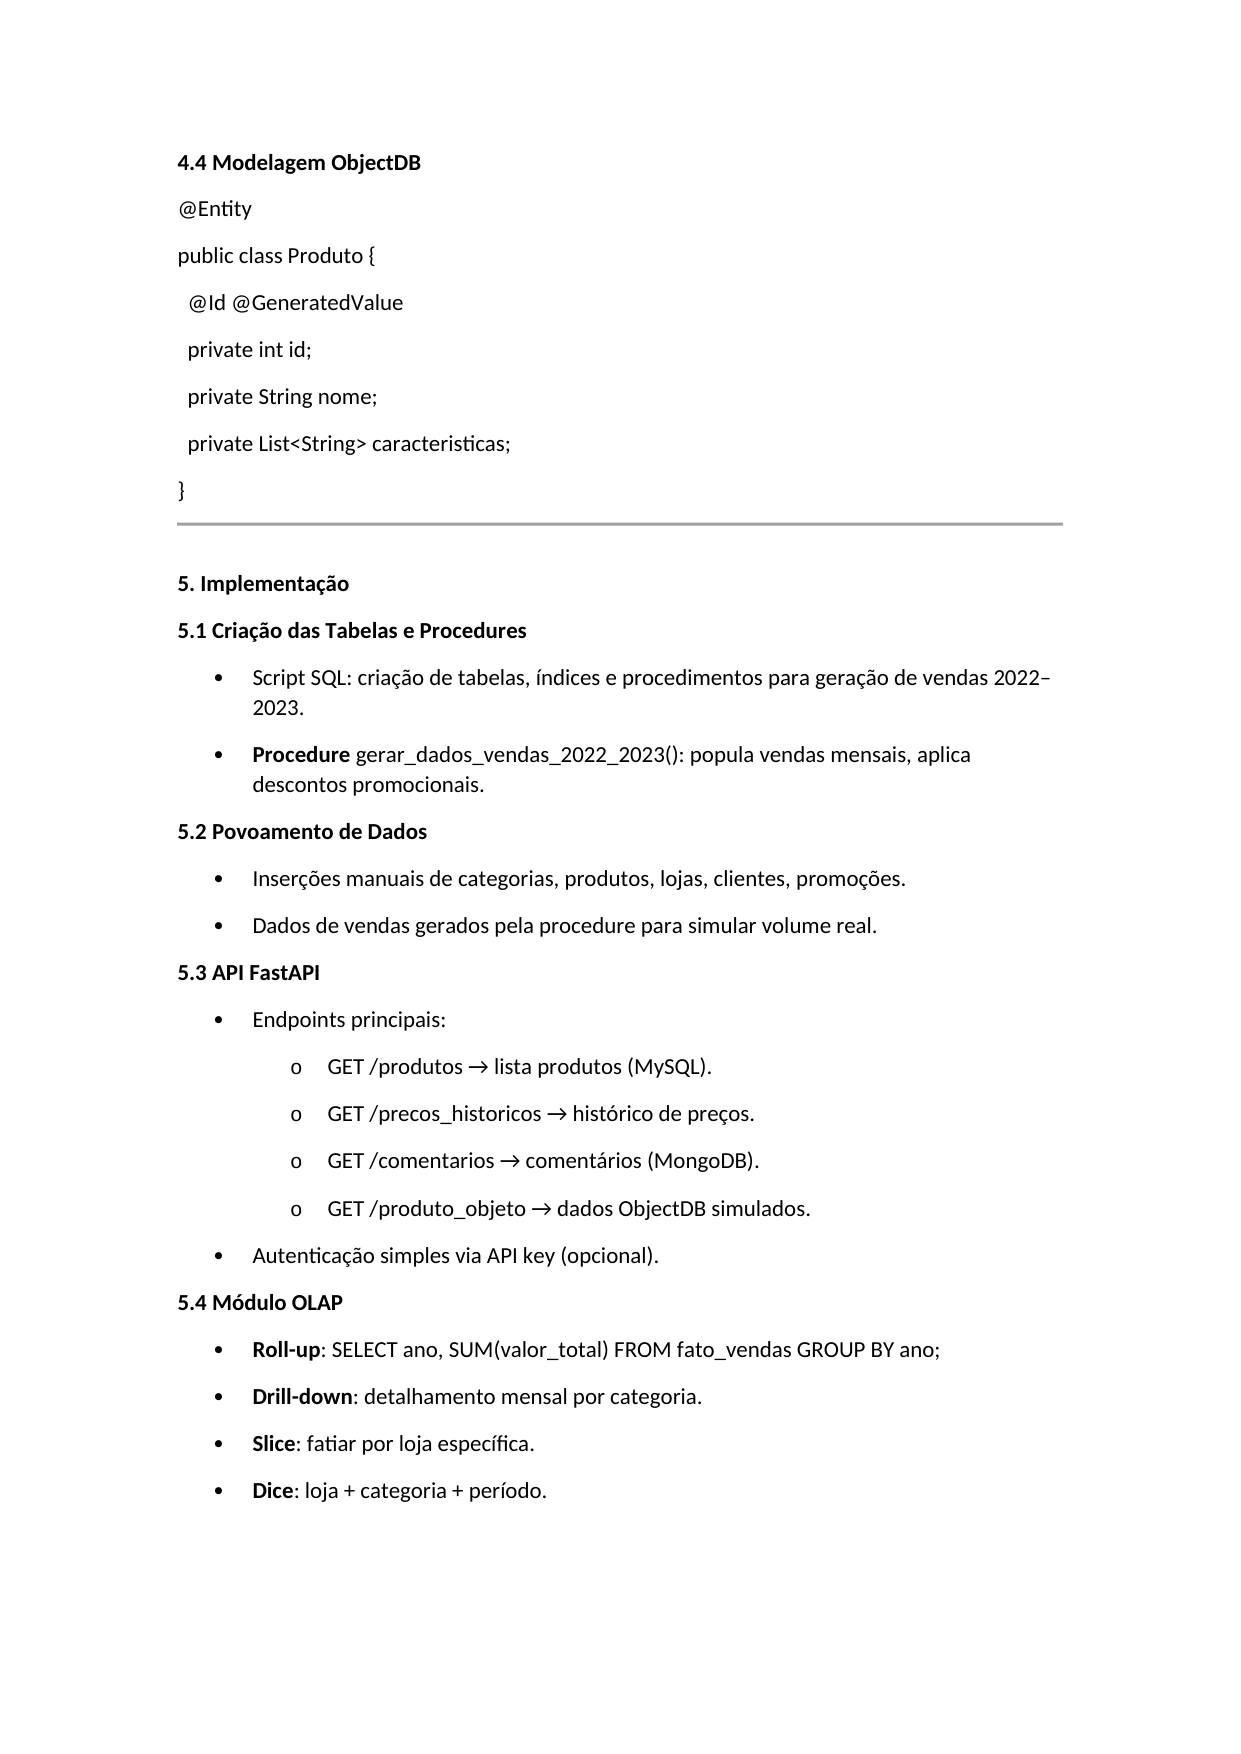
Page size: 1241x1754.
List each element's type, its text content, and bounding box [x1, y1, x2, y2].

list Dados de vendas gerados pela procedure para simular volume real. [215, 911, 1063, 939]
list Procedure gerar_dados_vendas_2022_2023(): popula vendas mensais, aplica descontos promocionais. [215, 740, 1063, 798]
list Dice: loja + categoria + período. [215, 1476, 1063, 1504]
text 5.2 Povoamento de Dados [177, 817, 1063, 845]
text 5.4 Módulo OLAP [177, 1288, 1063, 1316]
text private List<String> caracteristicas; [177, 429, 1063, 457]
text 5. Implementação [177, 569, 1063, 597]
list Drill-down: detalhamento mensal por categoria. [215, 1382, 1063, 1410]
text } [177, 476, 1063, 504]
list Slice: fatiar por loja específica. [215, 1429, 1063, 1457]
list Script SQL: criação de tabelas, índices e procedimentos para geração de vendas 2022–2023. [215, 663, 1063, 721]
text @Id @GeneratedValue [177, 288, 1063, 316]
list GET /produto_objeto → dados ObjectDB simulados. [290, 1194, 1063, 1222]
text private String nome; [177, 382, 1063, 410]
text 4.4 Modelagem ObjectDB [177, 148, 1063, 176]
text private int id; [177, 335, 1063, 363]
list GET /precos_historicos → histórico de preços. [290, 1099, 1063, 1128]
text @Entity [177, 194, 1063, 222]
text public class Produto { [177, 241, 1063, 269]
list GET /comentarios → comentários (MongoDB). [290, 1147, 1063, 1175]
text 5.3 API FastAPI [177, 958, 1063, 986]
list Autenticação simples via API key (opcional). [215, 1241, 1063, 1269]
text 5.1 Criação das Tabelas e Procedures [177, 616, 1063, 644]
list Roll-up: SELECT ano, SUM(valor_total) FROM fato_vendas GROUP BY ano; [215, 1335, 1063, 1363]
list Endpoints principais: [215, 1005, 1063, 1033]
list Inserções manuais de categorias, produtos, lojas, clientes, promoções. [215, 864, 1063, 892]
list GET /produtos → lista produtos (MySQL). [290, 1052, 1063, 1080]
